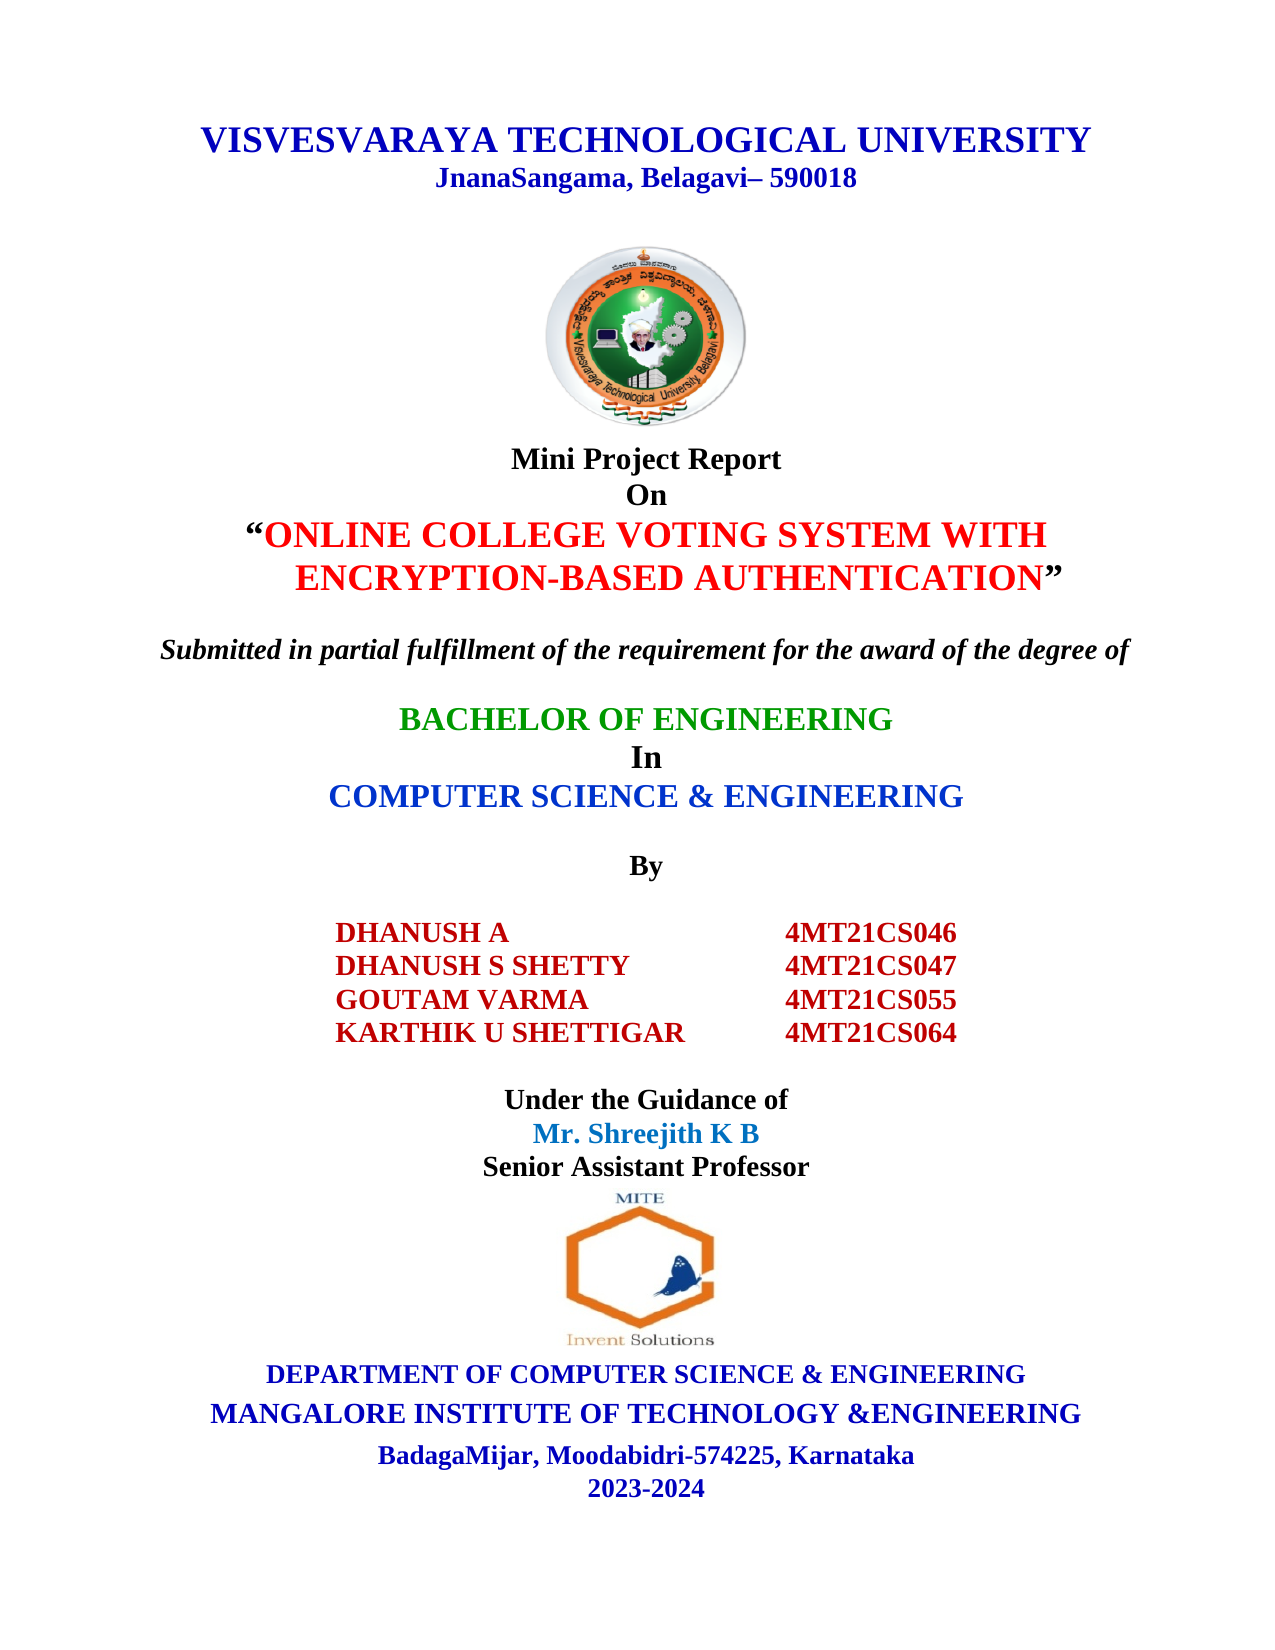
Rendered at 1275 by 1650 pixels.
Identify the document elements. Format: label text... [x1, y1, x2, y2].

text BadagaMijar, Moodabidri-574225, Karnataka [74, 1432, 1218, 1472]
text COMPUTER SCIENCE & ENGINEERING [74, 776, 1218, 814]
text Submitted in partial fulfillment of the requirement for the award of the degree of [74, 632, 1218, 666]
text By [74, 848, 1218, 881]
text GOUTAM VARMA 4MT21CS055 [74, 982, 1218, 1015]
text MANGALORE INSTITUTE OF TECHNOLOGY &ENGINEERING [74, 1391, 1218, 1432]
text KARTHIK U SHETTIGAR 4MT21CS064 [74, 1015, 1218, 1049]
text “ONLINE COLLEGE VOTING SYSTEM WITH [74, 512, 1218, 555]
text BACHELOR OF ENGINEERING [74, 699, 1218, 737]
text 2023-2024 [74, 1472, 1218, 1503]
picture [539, 245, 751, 428]
text DHANUSH S SHETTY 4MT21CS047 [74, 948, 1218, 982]
text JnanaSangama, Belagavi– 590018 [74, 160, 1218, 194]
text DHANUSH A 4MT21CS046 [74, 915, 1218, 948]
text ENCRYPTION-BASED AUTHENTICATION” [74, 555, 1218, 598]
text Mini Project Report [74, 440, 1218, 476]
text On [74, 476, 1218, 512]
text Under the Guidance of [74, 1082, 1218, 1116]
text VISVESVARAYA TECHNOLOGICAL UNIVERSITY [74, 117, 1218, 160]
text Senior Assistant Professor [74, 1149, 1218, 1183]
text DEPARTMENT OF COMPUTER SCIENCE & ENGINEERING [74, 1351, 1218, 1391]
picture [556, 1188, 723, 1346]
text Mr. Shreejith K B [74, 1116, 1218, 1149]
text In [74, 737, 1218, 776]
